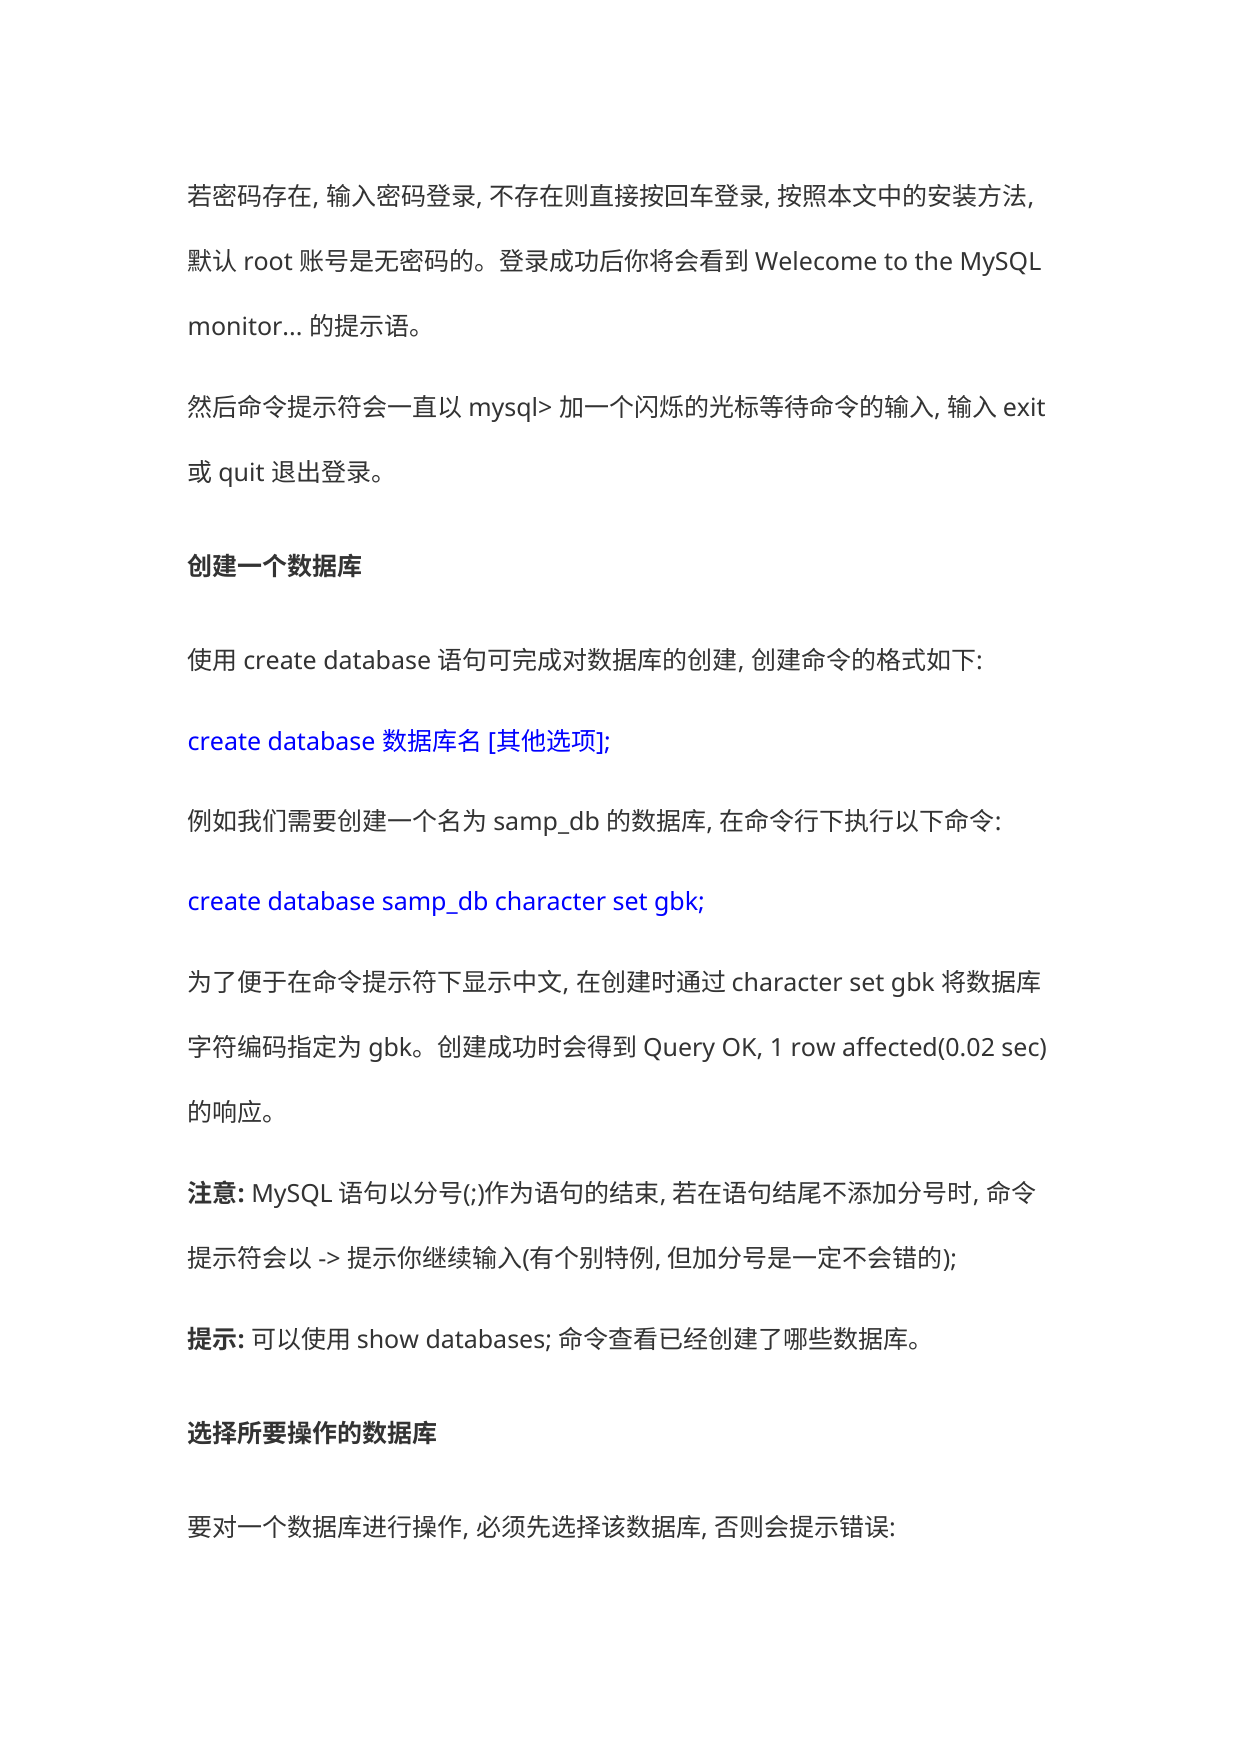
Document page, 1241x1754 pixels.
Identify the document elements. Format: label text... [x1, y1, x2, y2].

text 为了便于在命令提示符下显示中文, 在创建时通过 character set gbk 将数据库字符编码指定为 gbk。创建成功时会得到 Query OK, 1 row affected(0.02 sec) 的响应。 [187, 948, 1053, 1143]
text 若密码存在, 输入密码登录, 不存在则直接按回车登录, 按照本文中的安装方法, 默认 root 账号是无密码的。登录成功后你将会看到 Welecome to the MySQL monitor... 的提示语。 [187, 162, 1053, 357]
text 创建一个数据库 [187, 532, 1053, 597]
text 然后命令提示符会一直以 mysql> 加一个闪烁的光标等待命令的输入, 输入 exit 或 quit 退出登录。 [187, 373, 1053, 503]
text 选择所要操作的数据库 [187, 1399, 1053, 1464]
text 例如我们需要创建一个名为 samp_db 的数据库, 在命令行下执行以下命令: [187, 787, 1053, 852]
text create database samp_db character set gbk; [187, 868, 1053, 933]
text 使用 create database 语句可完成对数据库的创建, 创建命令的格式如下: [187, 626, 1053, 691]
text 要对一个数据库进行操作, 必须先选择该数据库, 否则会提示错误: [187, 1493, 1053, 1558]
text create database 数据库名 [其他选项]; [187, 707, 1053, 772]
text 注意: MySQL语句以分号(;)作为语句的结束, 若在语句结尾不添加分号时, 命令提示符会以 -> 提示你继续输入(有个别特例, 但加分号是一定不会错的); [187, 1159, 1053, 1289]
text 提示: 可以使用 show databases; 命令查看已经创建了哪些数据库。 [187, 1305, 1053, 1370]
